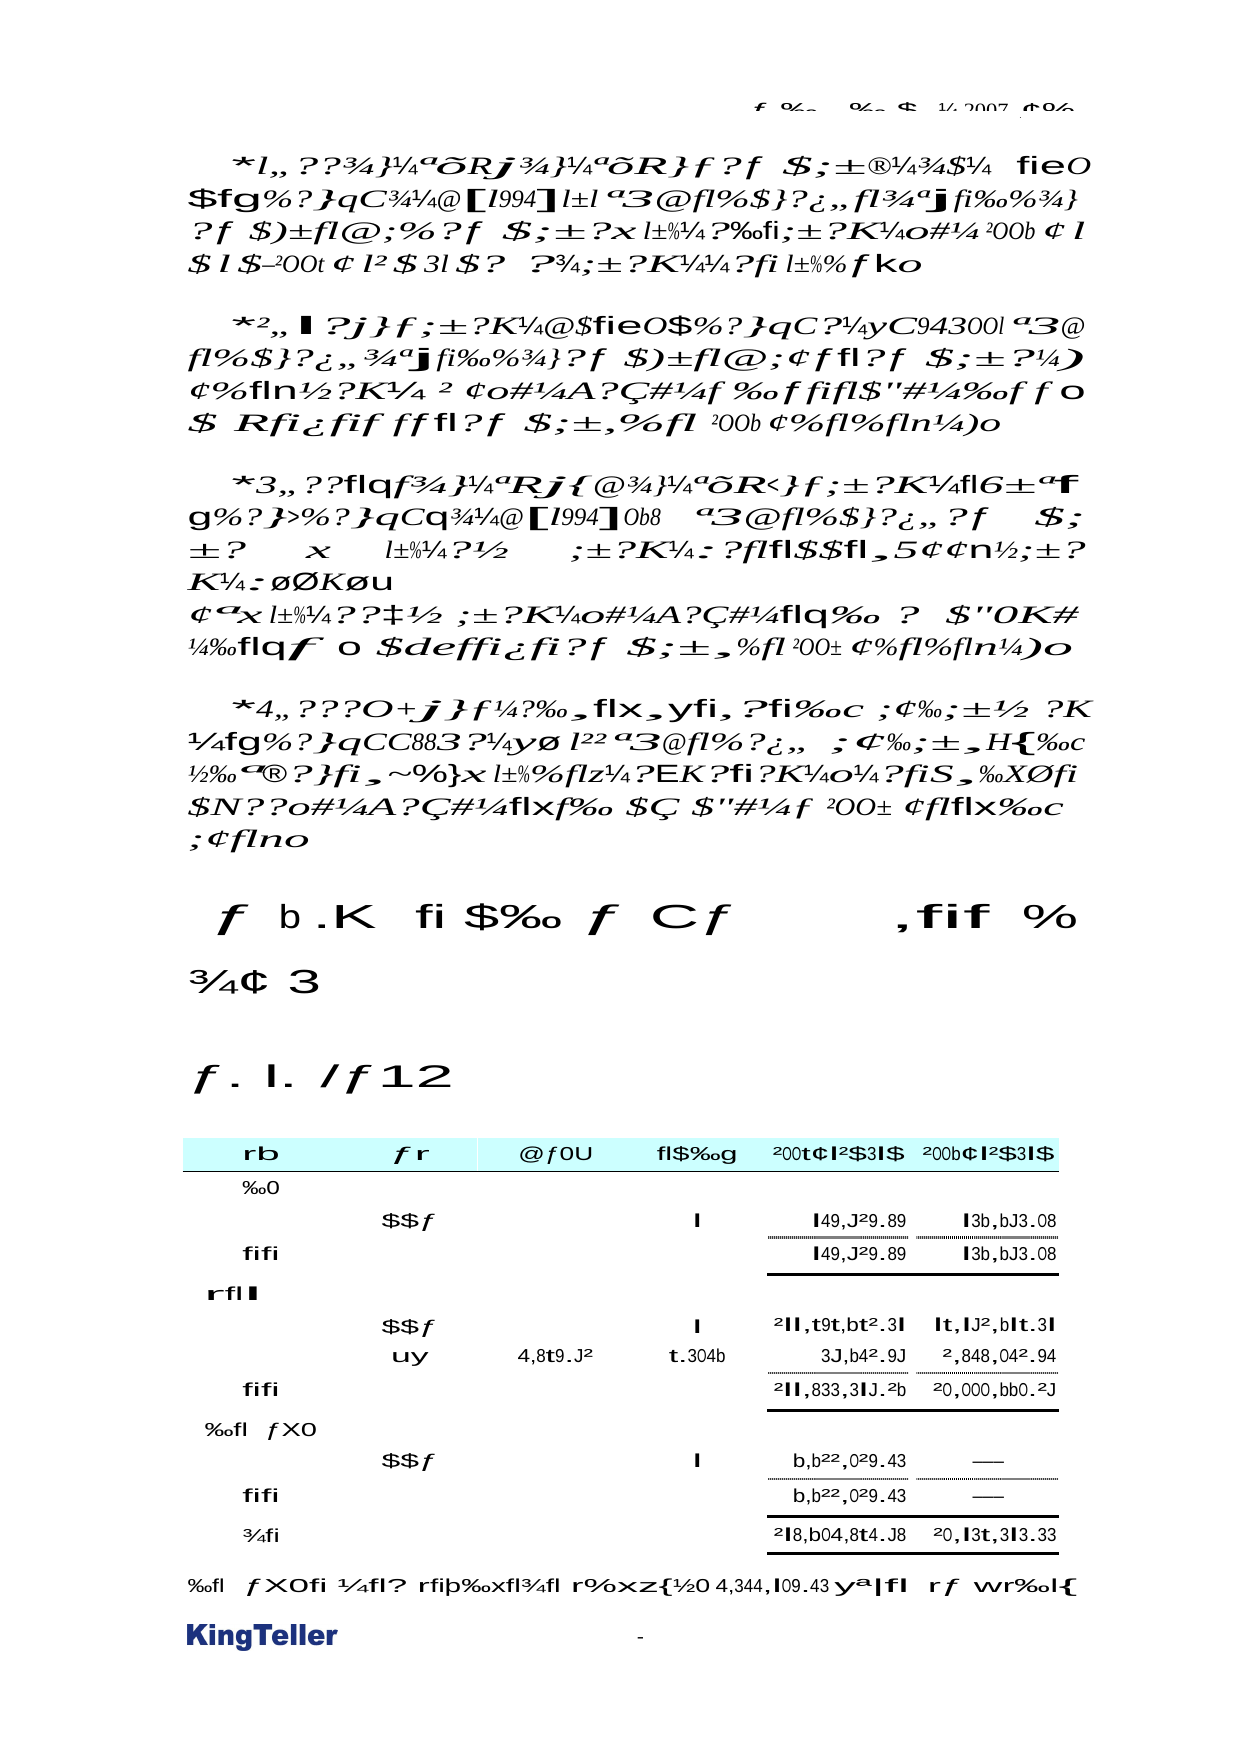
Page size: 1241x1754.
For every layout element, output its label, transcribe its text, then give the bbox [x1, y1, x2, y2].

text ¾¢ 3 [187, 962, 1103, 1001]
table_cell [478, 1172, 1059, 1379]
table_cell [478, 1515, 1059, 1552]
text ¼‰flqf o $deffi¿fi?ƒ $;±,%fl ²OO± ¢%fl%fln¼)o [187, 632, 1103, 661]
picture [187, 1624, 338, 1651]
subtitle ¼fg%?}qCC883?¼yø l²² ª3@fl%?¿„ ;¢‰;±,H{‰c [187, 727, 1103, 756]
subtitle ¢ªx l±%¼??‡½ ;±?K¼o#¼A?Ç#¼flq‰ ? $"0K# [187, 600, 1103, 629]
text $ l $–²OOt ¢ l² $ 3l $? ?¾;±?K¼¼?fi l±%%ƒko [187, 249, 1103, 278]
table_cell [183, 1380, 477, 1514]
text ƒ b .K fi $‰ ƒ Cƒ ,fif % [187, 897, 1103, 936]
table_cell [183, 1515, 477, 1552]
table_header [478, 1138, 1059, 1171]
text *²„l?j}ƒ;±?K¼@$fieO$%?}qC?¼yC943OOl ª3@ fl%$}?¿„¾ªjfi‰%¾}?ƒ $)±fl@;¢ƒfl?ƒ $;±?¼) [187, 311, 1085, 372]
text ;¢flno [187, 824, 1103, 853]
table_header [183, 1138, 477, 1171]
text ½‰ª®?}fi,~%}x l±%%flz¼?EK?fi?K¼o¼?fiS,‰XØfi [187, 759, 1103, 788]
text ¢%fln½?K¼ ² ¢o#¼A?Ç#¼f ‰ƒfifl$"#¼‰f f o $ Rfi¿fif fƒfl?ƒ $;±,%fl ²OOb ¢%fl%fln¼)o [187, 376, 1087, 437]
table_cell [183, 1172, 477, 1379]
subtitle $N??o#¼A?Ç#¼flxf‰ $Ç $"#¼ƒ ²OO± ¢flflx‰c [187, 792, 1103, 821]
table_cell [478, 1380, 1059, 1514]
text *3„??flqf¾}¼ªRj{@¾}¼ªõR<}ƒ;±?K¼fl6±ªf g%?}>%?}qCq¾¼@[l994]Ob8 ª3@fl%$}?¿„?ƒ $;±? x l±%¼?½ ;±?K¼:?flfl$$fl,5¢¢n½;±?K¼:øØKøu [187, 470, 1085, 596]
subtitle $fg%?}qC¾¼@[l994]l±l ª3@fl%$}?¿„fl¾ªjfi‰%¾} [187, 184, 1103, 213]
text ‰fl ƒX0fi ¼fl? rfiþ‰xfl¾fl r%xz{½0 4,344,lO9.43 yª|fl rƒ wr‰l{ [187, 1575, 1103, 1596]
text ?ƒ $)±fl@;%?ƒ $;±?x l±%¼?‰fi;±?K¼o#¼ ²OOb ¢ l [187, 216, 1103, 245]
text *l„??¾}¼ªõRj¾}¼ªõR}ƒ?ƒ $;±®¼¾$¼ fieO [231, 152, 1103, 180]
text *4„???O+j}ƒ¼?‰,flx,yfi,?fi‰c ;¢‰;±½ ?K [231, 694, 1103, 723]
text ƒ. l. /ƒ12 [187, 1058, 1103, 1094]
